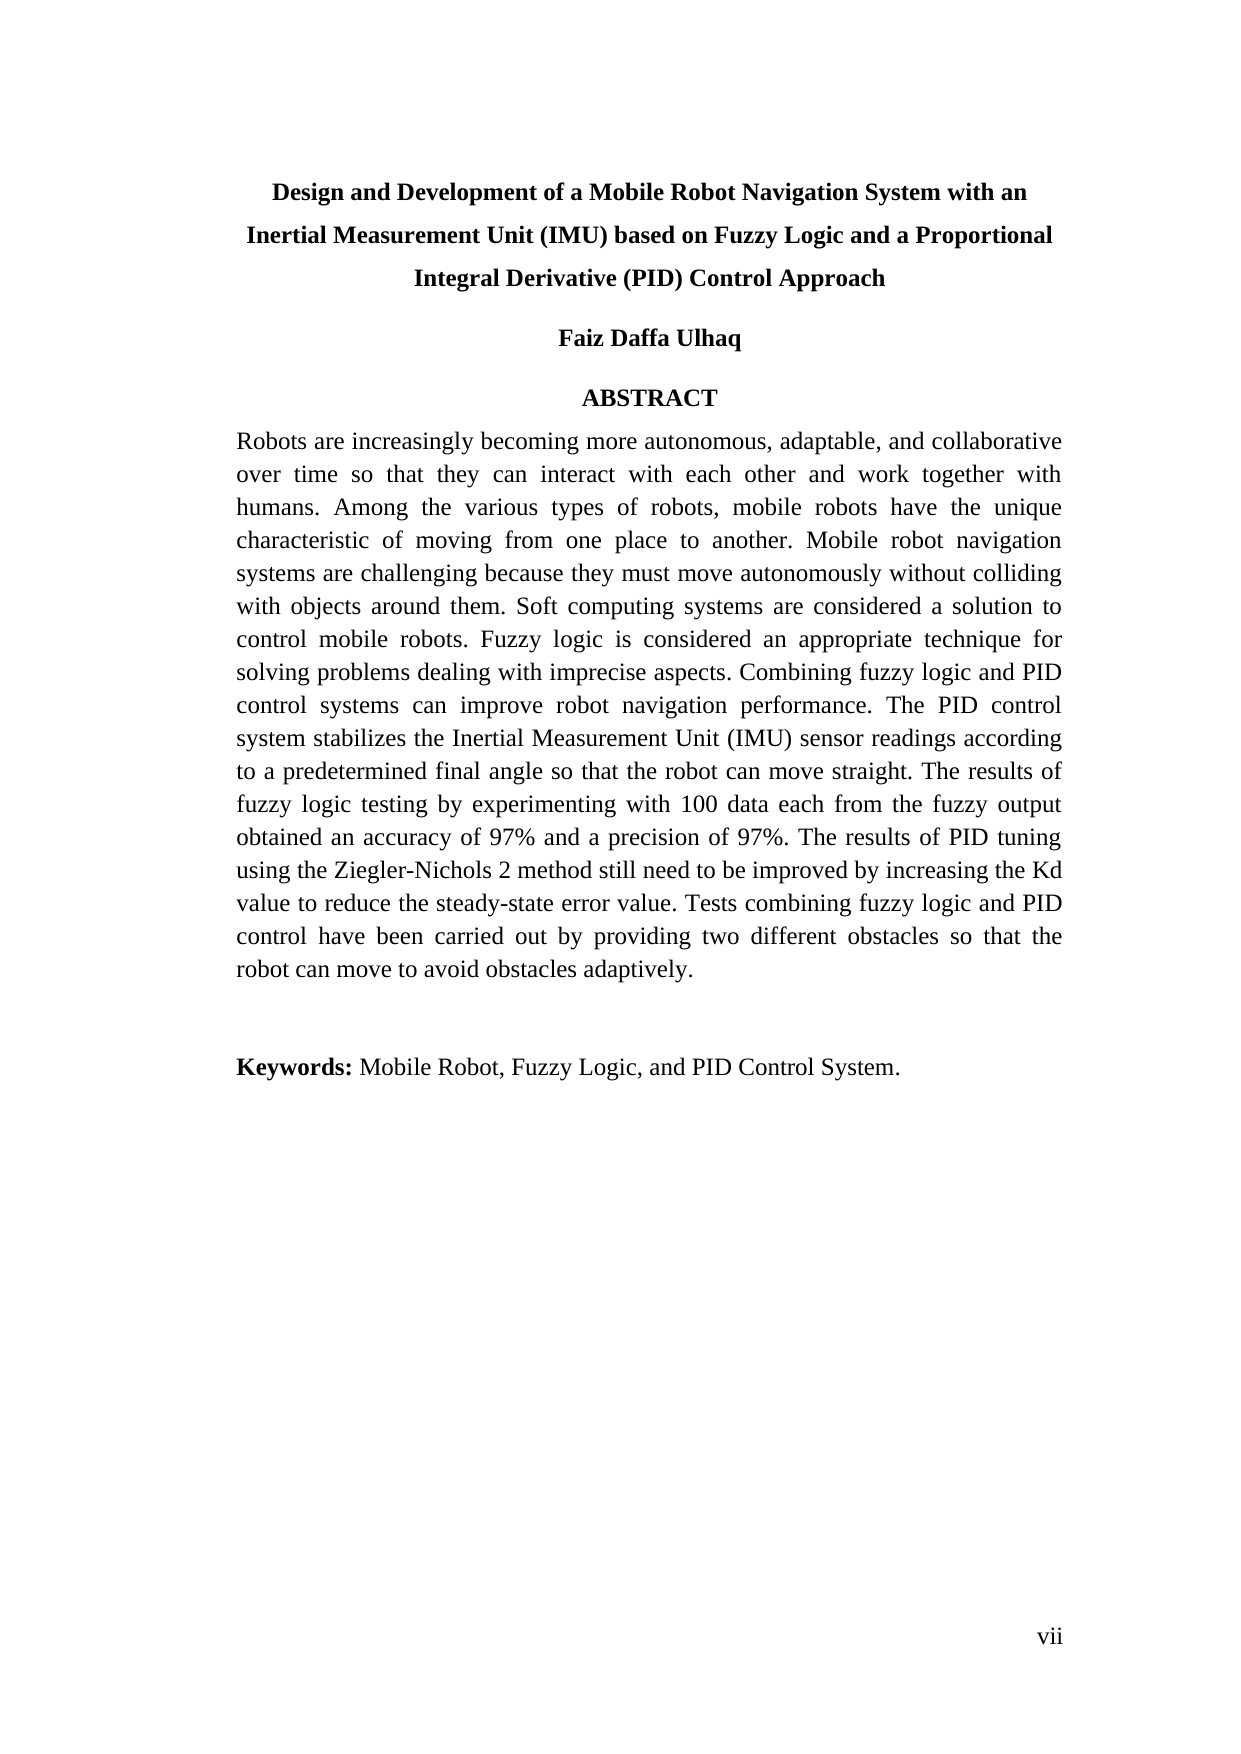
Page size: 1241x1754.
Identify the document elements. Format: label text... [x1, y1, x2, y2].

text Keywords: Mobile Robot, Fuzzy Logic, and PID Control System. [236, 1052, 1063, 1081]
text Faiz Daffa Ulhaq [236, 323, 1063, 352]
text Design and Development of a Mobile Robot Navigation System with an Inertial Measurement Unit (IMU) based on Fuzzy Logic and a Proportional Integral Derivative (PID) Control Approach [236, 177, 1063, 292]
text Robots are increasingly becoming more autonomous, adaptable, and collaborative over time so that they can interact with each other and work together with humans. Among the various types of robots, mobile robots have the unique characteristic of moving from one place to another. Mobile robot navigation systems are challenging because they must move autonomously without colliding with objects around them. Soft computing systems are considered a solution to control mobile robots. Fuzzy logic is considered an appropriate technique for solving problems dealing with imprecise aspects. Combining fuzzy logic and PID control systems can improve robot navigation performance. The PID control system stabilizes the Inertial Measurement Unit (IMU) sensor readings according to a predetermined final angle so that the robot can move straight. The results of fuzzy logic testing by experimenting with 100 data each from the fuzzy output obtained an accuracy of 97% and a precision of 97%. The results of PID tuning using the Ziegler-Nichols 2 method still need to be improved by increasing the Kd value to reduce the steady-state error value. Tests combining fuzzy logic and PID control have been carried out by providing two different obstacles so that the robot can move to avoid obstacles adaptively. [236, 426, 1063, 983]
subtitle ABSTRACT [236, 383, 1063, 412]
